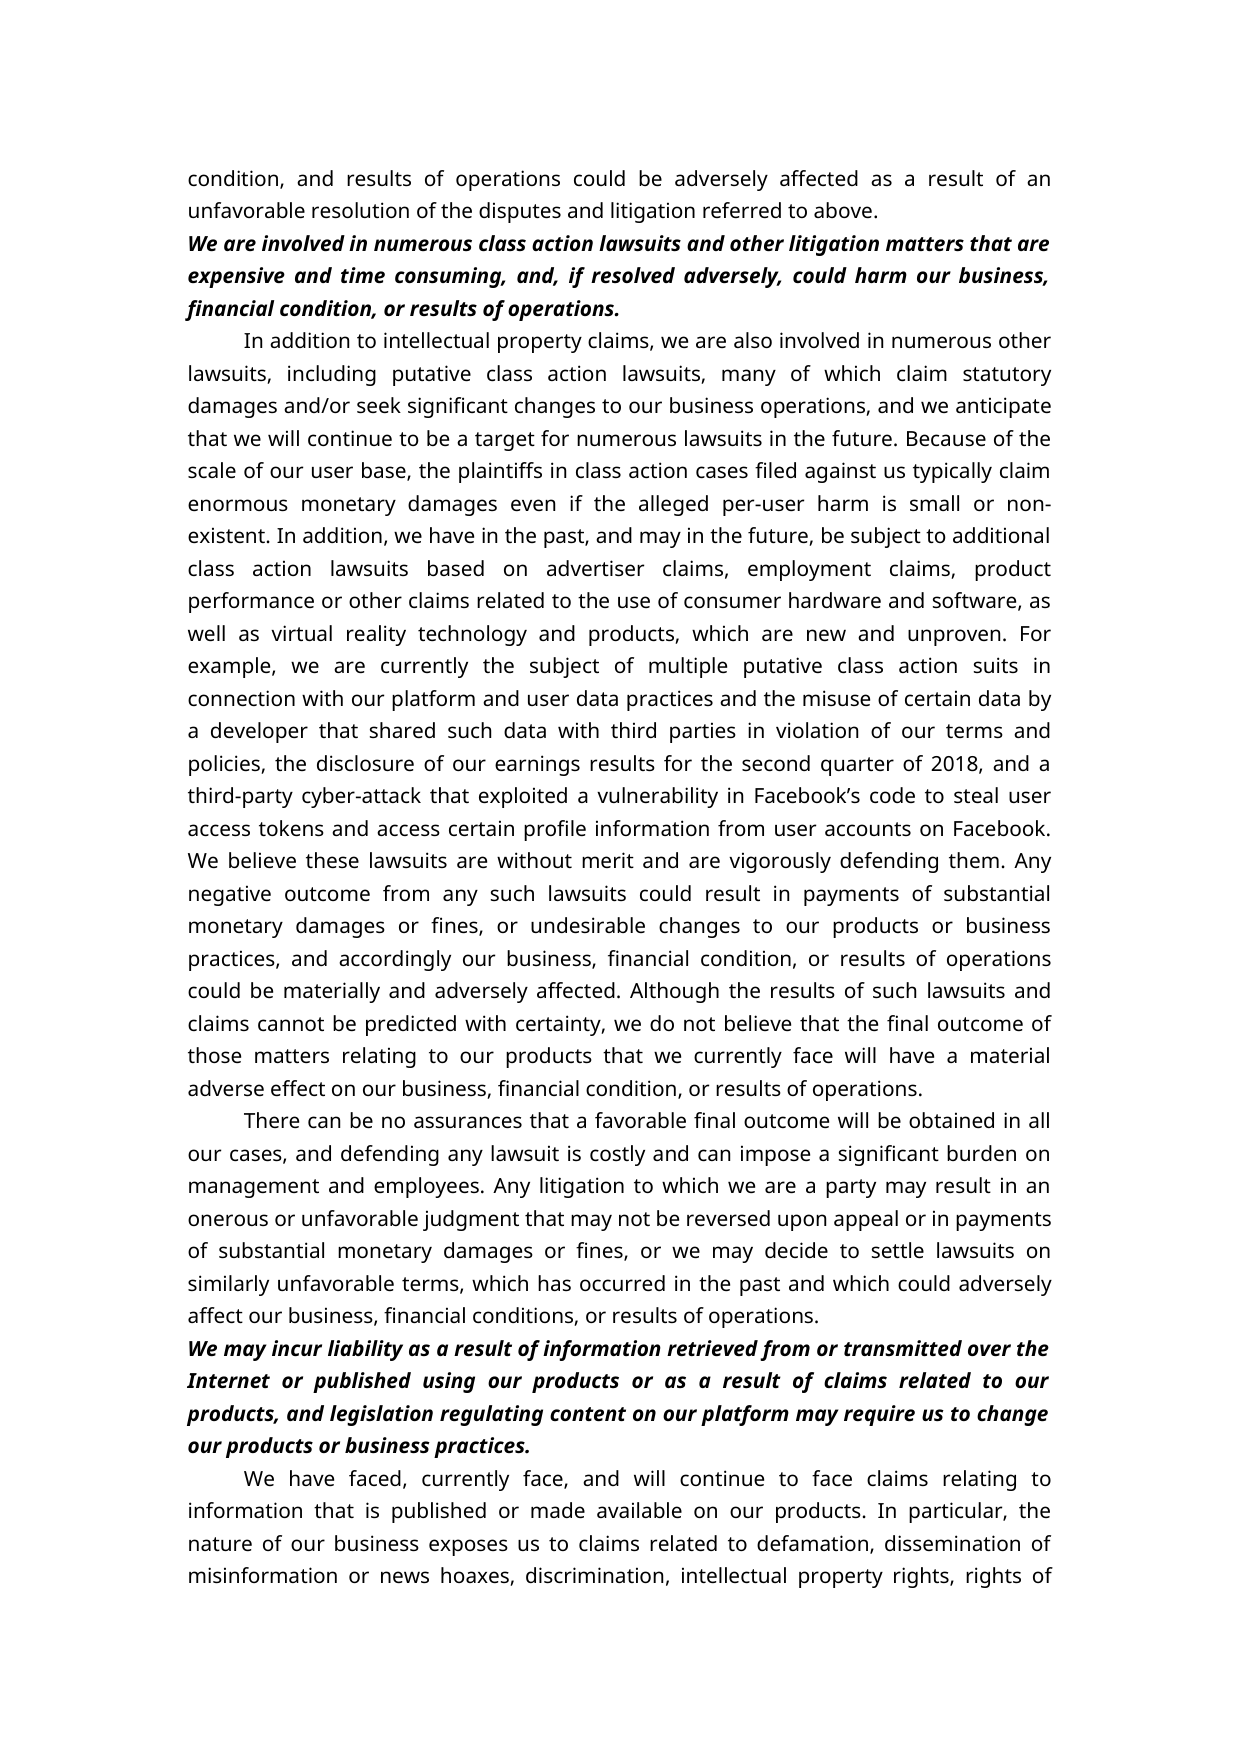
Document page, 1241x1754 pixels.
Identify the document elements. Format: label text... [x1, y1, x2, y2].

text We may incur liability as a result of information retrieved from or transmitted over the Internet or published using our products or as a result of claims related to our products, and legislation regulating content on our platform may require us to change our products or business practices. [187, 1332, 1053, 1462]
text In addition to intellectual property claims, we are also involved in numerous other lawsuits, including putative class action lawsuits, many of which claim statutory damages and/or seek significant changes to our business operations, and we anticipate that we will continue to be a target for numerous lawsuits in the future. Because of the scale of our user base, the plaintiffs in class action cases filed against us typically claim enormous monetary damages even if the alleged per-user harm is small or non-existent. In addition, we have in the past, and may in the future, be subject to additional class action lawsuits based on advertiser claims, employment claims, product performance or other claims related to the use of consumer hardware and software, as well as virtual reality technology and products, which are new and unproven. For example, we are currently the subject of multiple putative class action suits in connection with our platform and user data practices and the misuse of certain data by a developer that shared such data with third parties in violation of our terms and policies, the disclosure of our earnings results for the second quarter of 2018, and a third-party cyber-attack that exploited a vulnerability in Facebook’s code to steal user access tokens and access certain profile information from user accounts on Facebook. We believe these lawsuits are without merit and are vigorously defending them. Any negative outcome from any such lawsuits could result in payments of substantial monetary damages or fines, or undesirable changes to our products or business practices, and accordingly our business, financial condition, or results of operations could be materially and adversely affected. Although the results of such lawsuits and claims cannot be predicted with certainty, we do not believe that the final outcome of those matters relating to our products that we currently face will have a material adverse effect on our business, financial condition, or results of operations. [187, 324, 1053, 1104]
text There can be no assurances that a favorable final outcome will be obtained in all our cases, and defending any lawsuit is costly and can impose a significant burden on management and employees. Any litigation to which we are a party may result in an onerous or unfavorable judgment that may not be reversed upon appeal or in payments of substantial monetary damages or fines, or we may decide to settle lawsuits on similarly unfavorable terms, which has occurred in the past and which could adversely affect our business, financial conditions, or results of operations. [187, 1104, 1053, 1332]
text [187, 1462, 1053, 1592]
text We are involved in numerous class action lawsuits and other litigation matters that are expensive and time consuming, and, if resolved adversely, could harm our business, financial condition, or results of operations. [187, 227, 1053, 324]
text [187, 162, 1053, 227]
